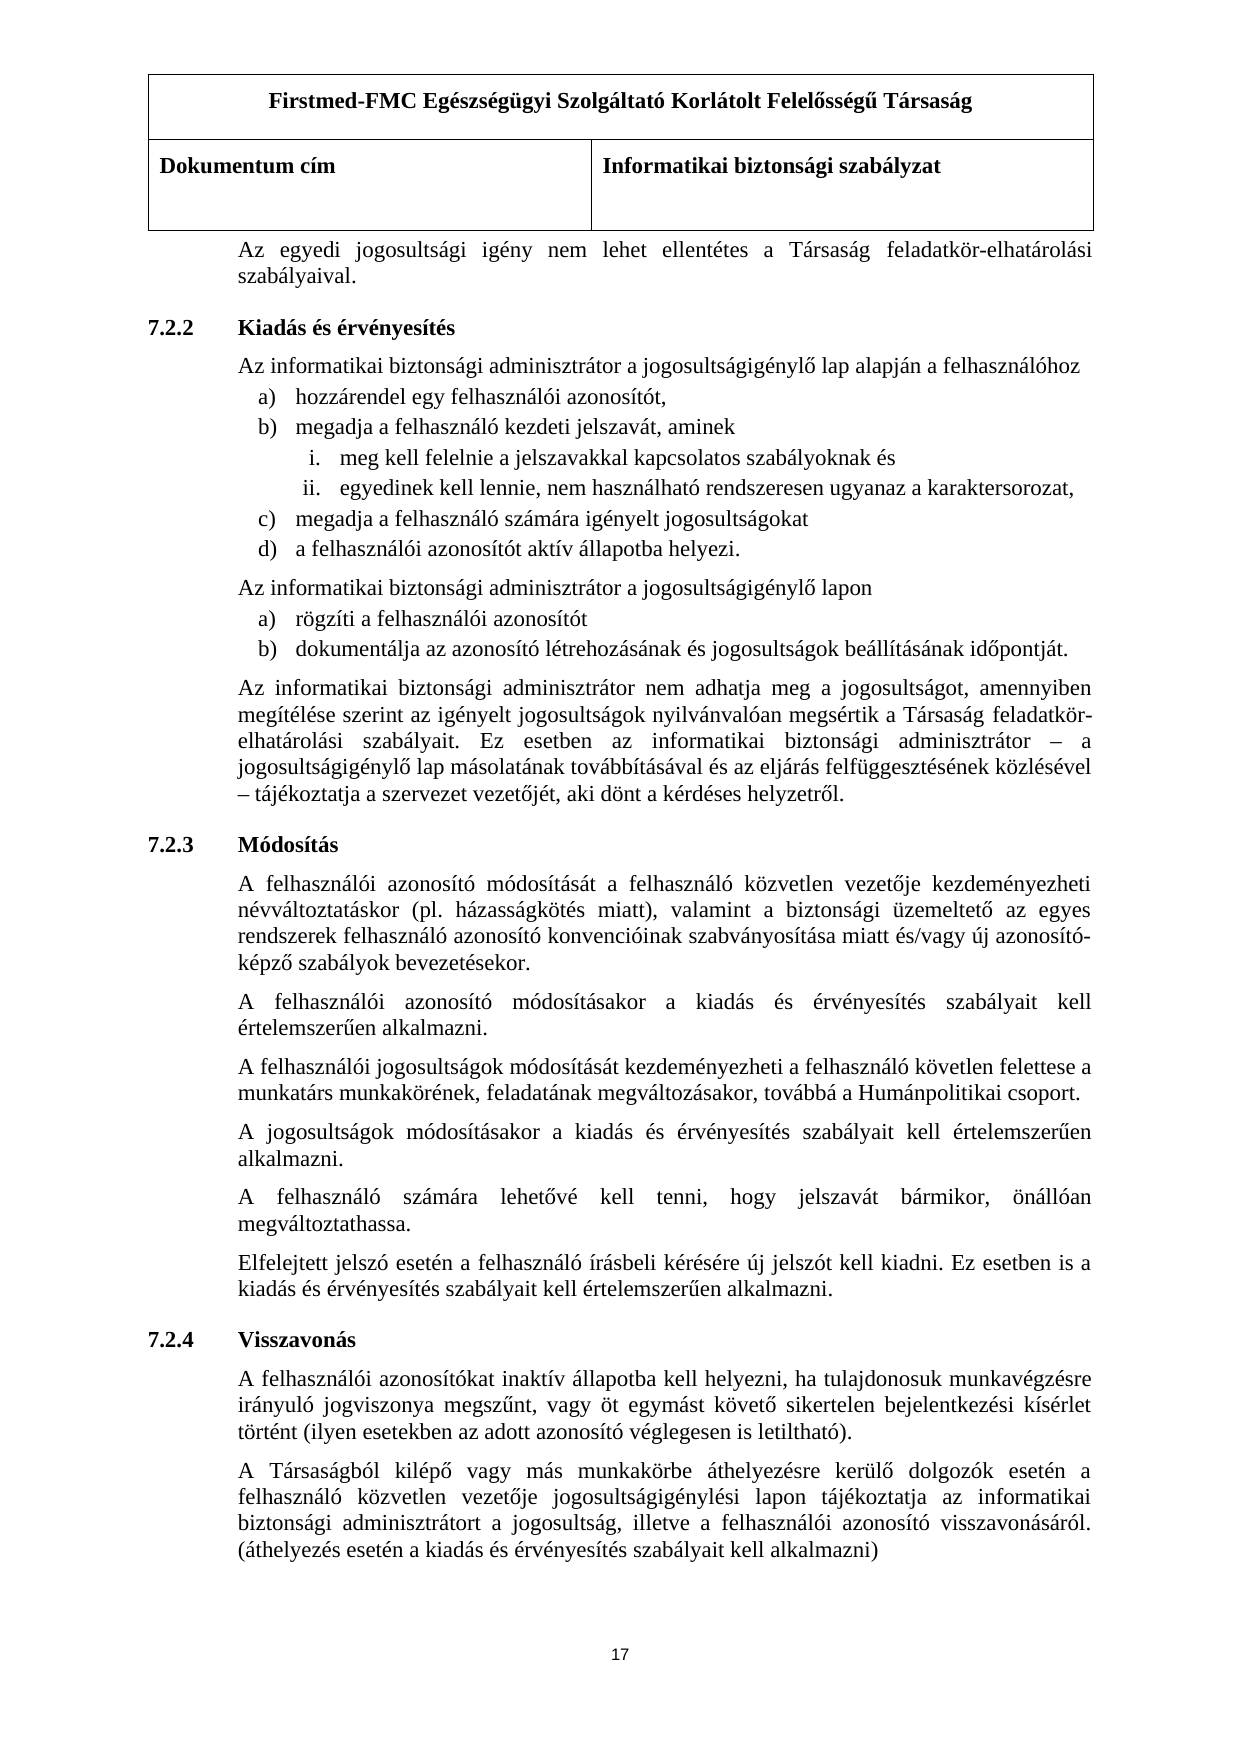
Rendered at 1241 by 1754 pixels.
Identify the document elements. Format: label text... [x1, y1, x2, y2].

list dokumentálja az azonosító létrehozásának és jogosultságok beállításának időpontját. [258, 635, 1093, 662]
text A felhasználói azonosító módosításakor a kiadás és érvényesítés szabályait kell értelemszerűen alkalmazni. [238, 988, 1093, 1041]
list megadja a felhasználó kezdeti jelszavát, aminek [258, 413, 1093, 440]
text Elfelejtett jelszó esetén a felhasználó írásbeli kérésére új jelszót kell kiadni. Ez esetben is a kiadás és érvényesítés szabályait kell értelemszerűen alkalmazni. [238, 1249, 1093, 1301]
text A felhasználói jogosultságok módosítását kezdeményezheti a felhasználó követlen felettese a munkatárs munkakörének, feladatának megváltozásakor, továbbá a Humánpolitikai csoport. [238, 1053, 1093, 1106]
text A jogosultságok módosításakor a kiadás és érvényesítés szabályait kell értelemszerűen alkalmazni. [238, 1118, 1093, 1171]
text A felhasználó számára lehetővé kell tenni, hogy jelszavát bármikor, önállóan megváltoztathassa. [238, 1183, 1093, 1236]
text Az informatikai biztonsági adminisztrátor a jogosultságigénylő lapon [238, 574, 1093, 601]
subtitle Módosítás [148, 831, 1093, 857]
list meg kell felelnie a jelszavakkal kapcsolatos szabályoknak és [321, 444, 1093, 470]
subtitle Kiadás és érvényesítés [148, 313, 1093, 340]
list megadja a felhasználó számára igényelt jogosultságokat [258, 505, 1093, 531]
list egyedinek kell lennie, nem használható rendszeresen ugyanaz a karaktersorozat, [321, 474, 1093, 501]
list hozzárendel egy felhasználói azonosítót, [258, 383, 1093, 409]
subtitle Visszavonás [148, 1326, 1093, 1353]
text A felhasználói azonosítókat inaktív állapotba kell helyezni, ha tulajdonosuk munkavégzésre irányuló jogviszonya megszűnt, vagy öt egymást követő sikertelen bejelentkezési kísérlet történt (ilyen esetekben az adott azonosító véglegesen is letiltható). [238, 1365, 1093, 1444]
list rögzíti a felhasználói azonosítót [258, 605, 1093, 631]
text Az informatikai biztonsági adminisztrátor a jogosultságigénylő lap alapján a felhasználóhoz [238, 352, 1093, 379]
text Az informatikai biztonsági adminisztrátor nem adhatja meg a jogosultságot, amennyiben megítélése szerint az igényelt jogosultságok nyilvánvalóan megsértik a Társaság feladatkör-elhatárolási szabályait. Ez esetben az informatikai biztonsági adminisztrátor – a jogosultságigénylő lap másolatának továbbításával és az eljárás felfüggesztésének közlésével – tájékoztatja a szervezet vezetőjét, aki dönt a kérdéses helyzetről. [238, 674, 1093, 806]
text Az egyedi jogosultsági igény nem lehet ellentétes a Társaság feladatkör-elhatárolási szabályaival. [238, 236, 1093, 288]
list a felhasználói azonosítót aktív állapotba helyezi. [258, 536, 1093, 562]
text A felhasználói azonosító módosítását a felhasználó közvetlen vezetője kezdeményezheti névváltoztatáskor (pl. házasságkötés miatt), valamint a biztonsági üzemeltető az egyes rendszerek felhasználó azonosító konvencióinak szabványosítása miatt és/vagy új azonosító-képző szabályok bevezetésekor. [238, 870, 1093, 975]
text A Társaságból kilépő vagy más munkakörbe áthelyezésre kerülő dolgozók esetén a felhasználó közvetlen vezetője jogosultságigénylési lapon tájékoztatja az informatikai biztonsági adminisztrátort a jogosultság, illetve a felhasználói azonosító visszavonásáról. (áthelyezés esetén a kiadás és érvényesítés szabályait kell alkalmazni) [238, 1457, 1093, 1562]
